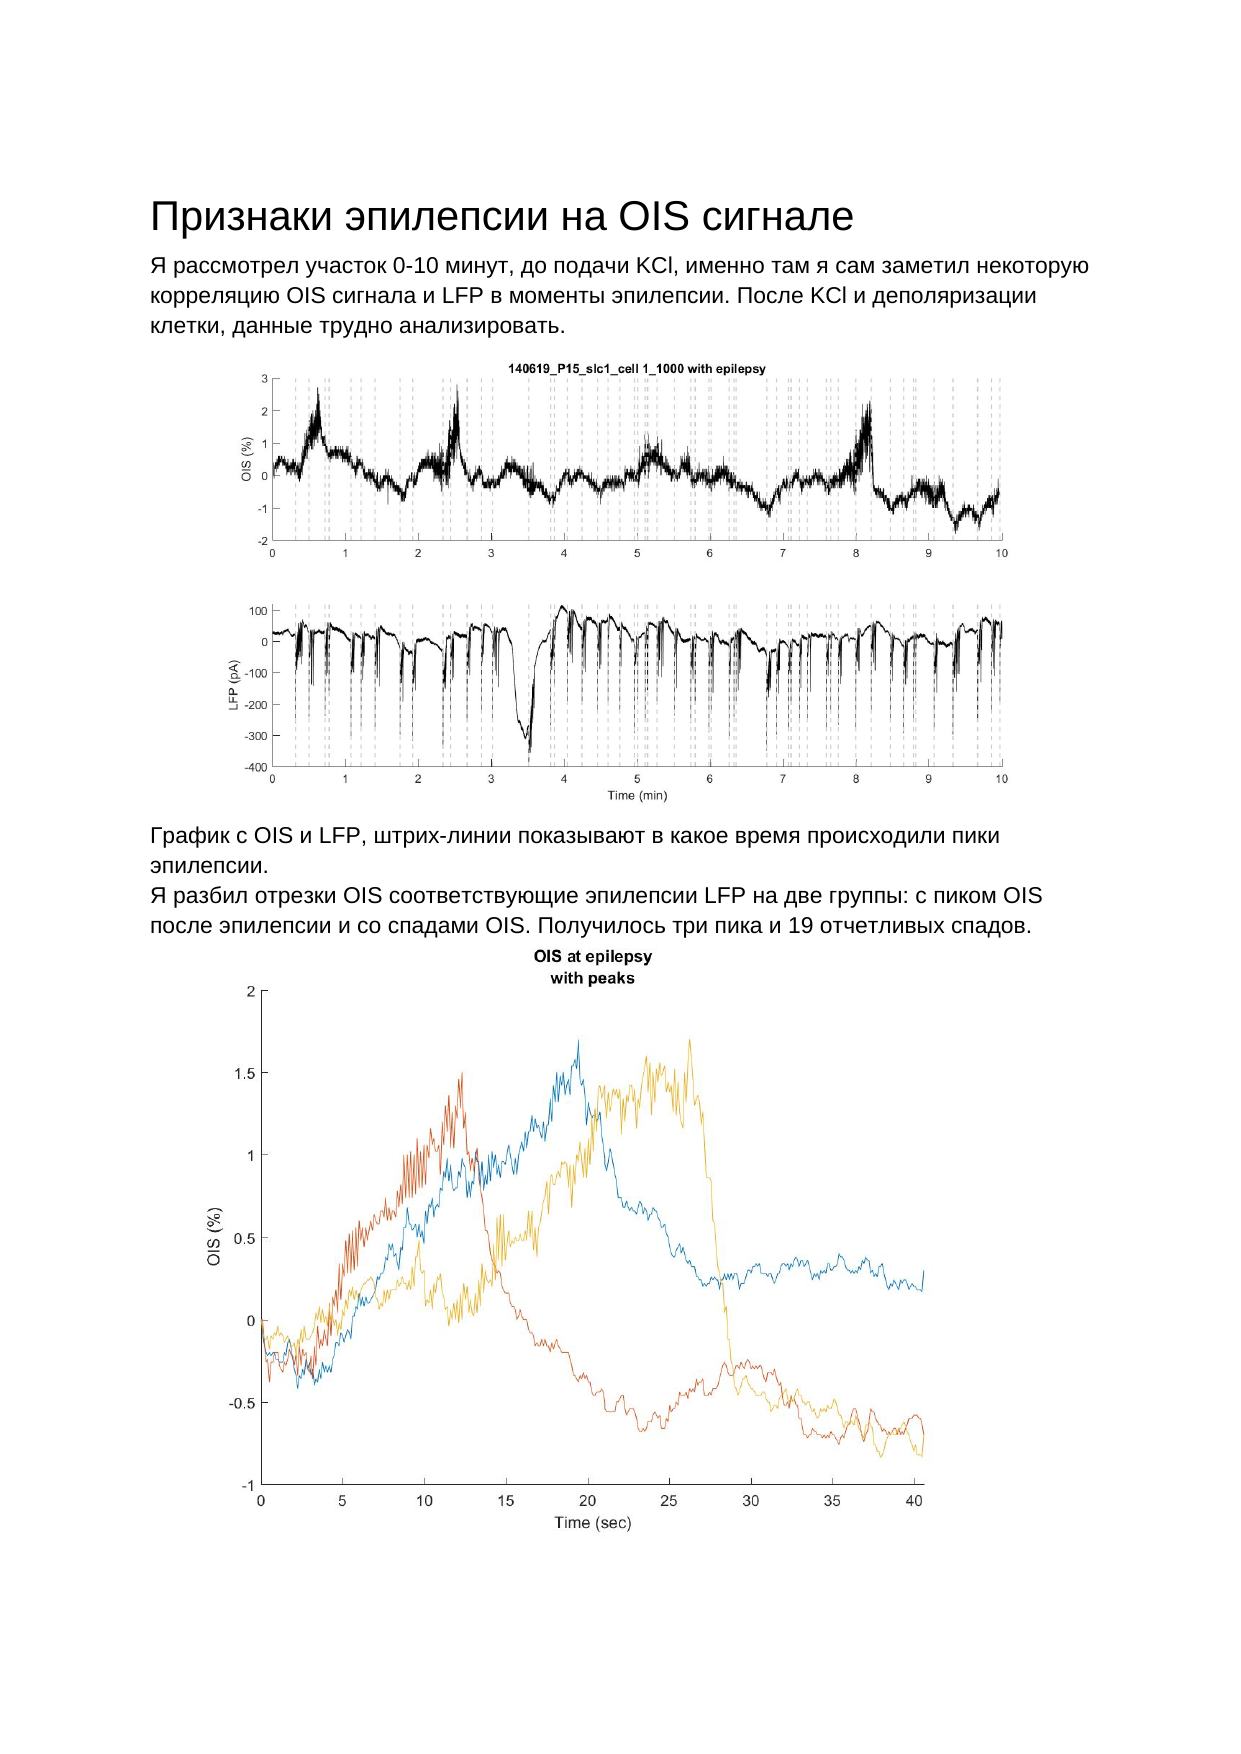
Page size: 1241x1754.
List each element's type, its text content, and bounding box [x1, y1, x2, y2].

picture [150, 942, 1004, 1551]
text Я рассмотрел участок 0-10 минут, до подачи KCl, именно там я сам заметил некоторую корреляцию OIS сигнала и LFP в моменты эпилепсии. После KCl и деполяризации клетки, данные трудно анализировать. [150, 252, 1090, 339]
picture [150, 342, 1091, 818]
subtitle Признаки эпилепсии на OIS сигнале [150, 192, 1090, 239]
text График с OIS и LFP, штрих-линии показывают в какое время происходили пики эпилепсии. [150, 822, 1090, 878]
text Я разбил отрезки OIS соответствующие эпилепсии LFP на две группы: с пиком OIS после эпилепсии и со спадами OIS. Получилось три пика и 19 отчетливых спадов. [150, 882, 1090, 938]
